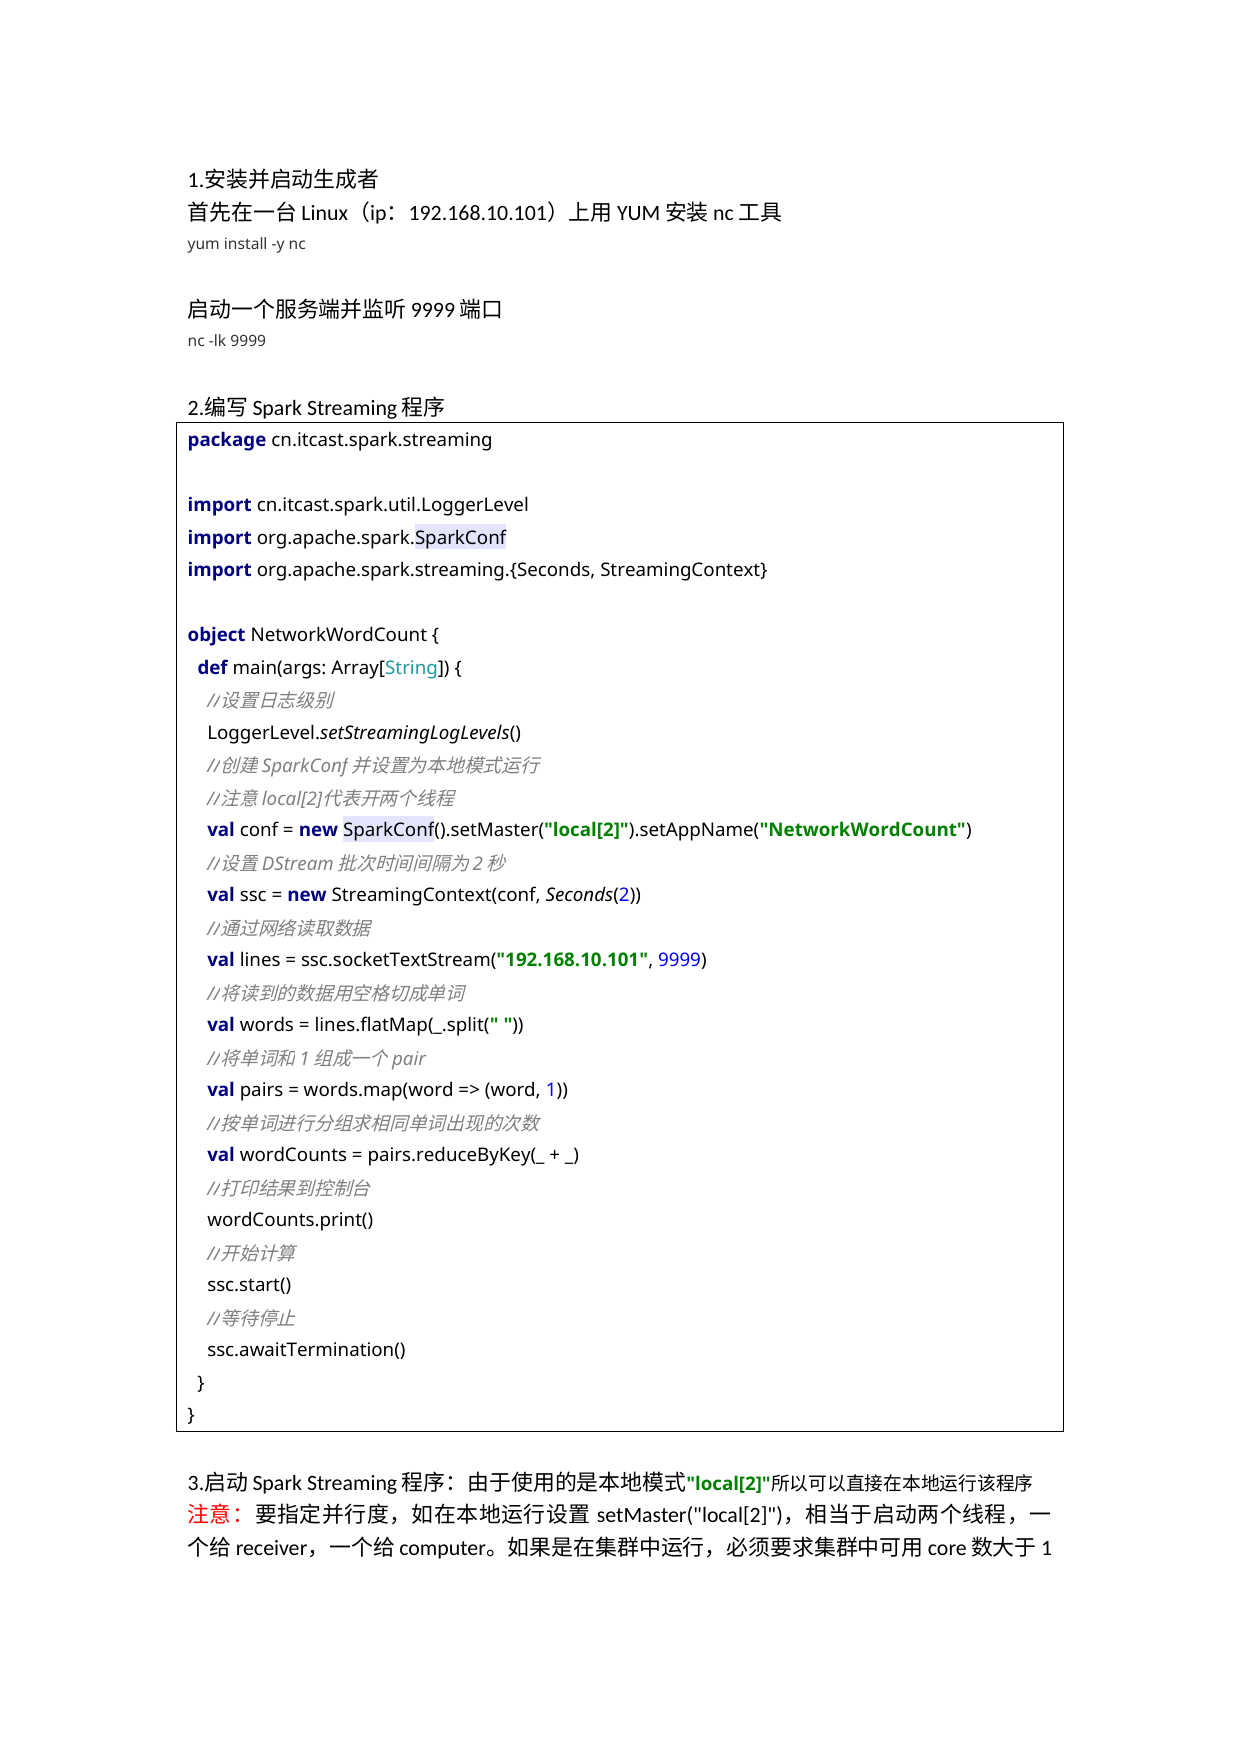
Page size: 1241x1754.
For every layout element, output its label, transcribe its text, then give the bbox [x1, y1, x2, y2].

text 启动一个服务端并监听9999端口 [187, 292, 1053, 324]
text 注意：要指定并行度，如在本地运行设置setMaster("local[2]")，相当于启动两个线程，一个给receiver，一个给computer。如果是在集群中运行，必须要求集群中可用core数大于1 [187, 1497, 1053, 1562]
list 首先在一台Linux（ip：192.168.10.101）上用YUM安装nc工具 [187, 194, 1053, 227]
text 3.启动Spark Streaming程序：由于使用的是本地模式"local[2]"所以可以直接在本地运行该程序 [187, 1464, 1053, 1497]
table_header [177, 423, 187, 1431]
list nc -lk 9999 [187, 324, 1053, 357]
list 编写Spark Streaming程序 [187, 389, 1053, 422]
list 安装并启动生成者 [187, 162, 1053, 194]
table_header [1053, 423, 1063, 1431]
list yum install -y nc [187, 227, 1053, 259]
